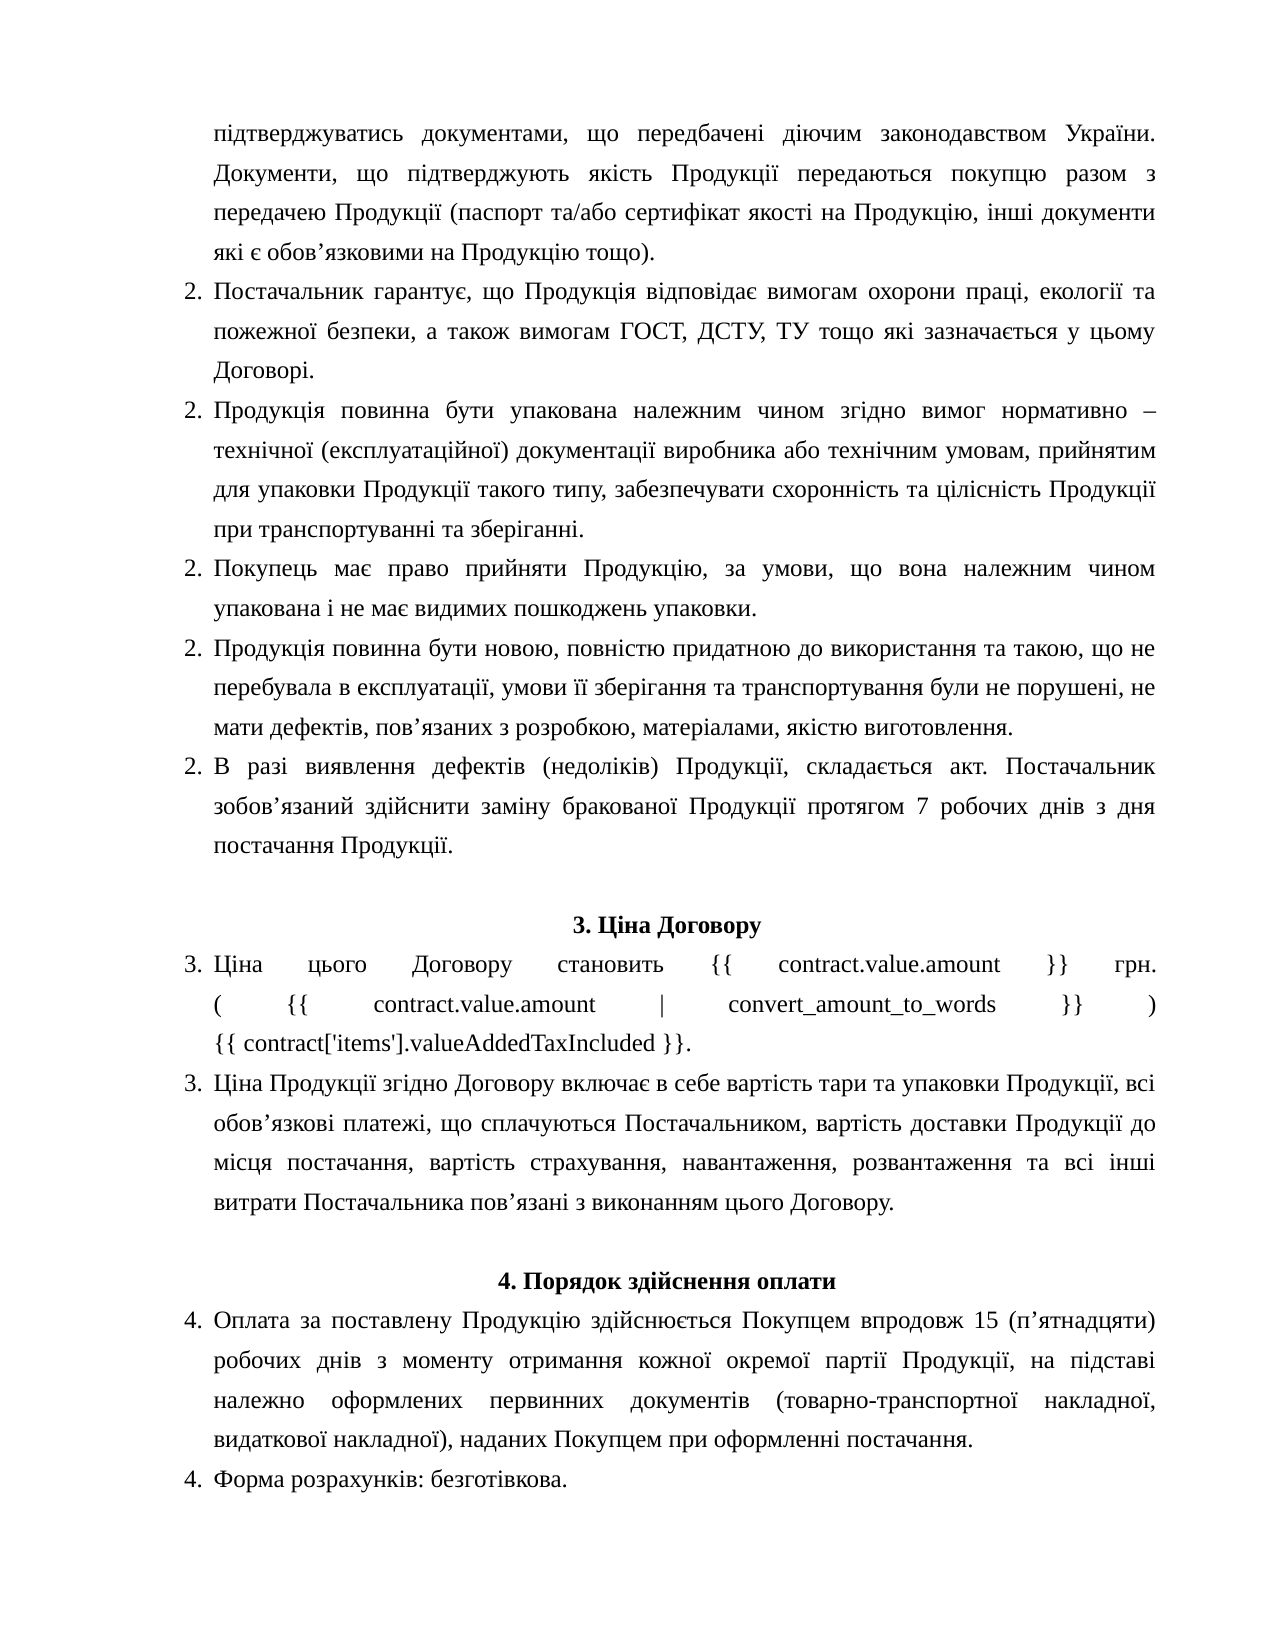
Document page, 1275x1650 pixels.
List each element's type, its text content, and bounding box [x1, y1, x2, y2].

list Покупець має право прийняти Продукцію, за умови, що вона належним чином упакована і не має видимих пошкоджень упаковки. [184, 553, 1157, 622]
list Постачальник гарантує, що Продукція відповідає вимогам охорони праці, екології та пожежної безпеки, а також вимогам ГОСТ, ДСТУ, ТУ тощо які зазначається у цьому Договорі. [184, 276, 1157, 384]
list Ціна цього Договору становить {{ contract.value.amount }} грн. ( {{ contract.value.amount | convert_amount_to_words }} ) {{ contract['items'].valueAddedTaxIncluded }}. [184, 949, 1157, 1057]
list Ціна Продукції згідно Договору включає в себе вартість тари та упаковки Продукції, всі обов’язкові платежі, що сплачуються Постачальником, вартість доставки Продукції до місця постачання, вартість страхування, навантаження, розвантаження та всі інші витрати Постачальника пов’язані з виконанням цього Договору. [184, 1068, 1157, 1216]
text 4. Порядок здійснення оплати [118, 1266, 1157, 1295]
list Продукція повинна бути новою, повністю придатною до використання та такою, що не перебувала в експлуатації, умови її зберігання та транспортування були не порушені, не мати дефектів, пов’язаних з розробкою, матеріалами, якістю виготовлення. [184, 633, 1157, 741]
list В разі виявлення дефектів (недоліків) Продукції, складається акт. Постачальник зобов’язаний здійснити заміну бракованої Продукції протягом 7 робочих днів з дня постачання Продукції. [184, 751, 1157, 859]
list Продукція повинна бути упакована належним чином згідно вимог нормативно – технічної (експлуатаційної) документації виробника або технічним умовам, прийнятим для упаковки Продукції такого типу, забезпечувати схоронність та цілісність Продукції при транспортуванні та зберіганні. [184, 395, 1157, 543]
list Форма розрахунків: безготівкова. [184, 1464, 1157, 1493]
text 3. Ціна Договору [118, 910, 1157, 938]
